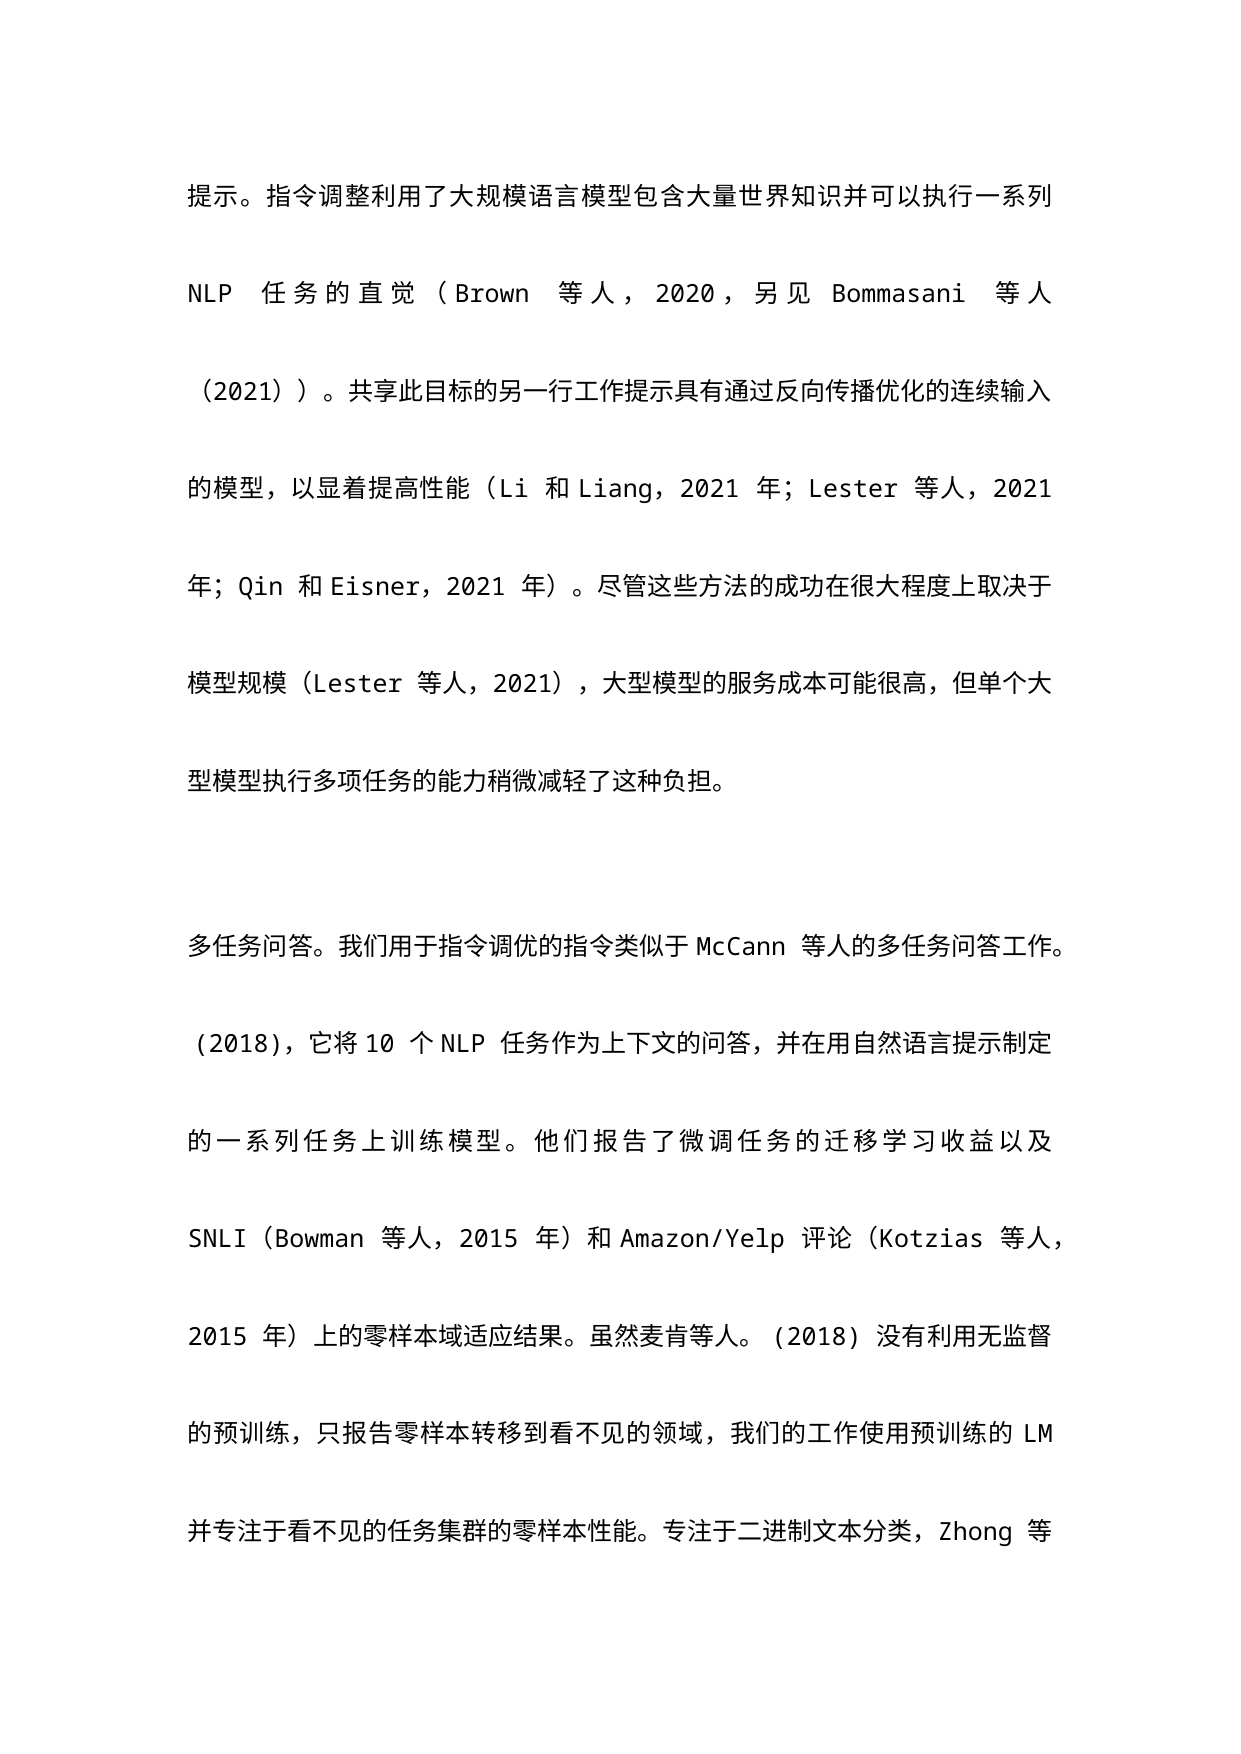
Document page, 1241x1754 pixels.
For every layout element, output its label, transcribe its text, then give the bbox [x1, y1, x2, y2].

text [187, 912, 1053, 1562]
text 提示。指令调整利用了大规模语言模型包含大量世界知识并可以执行一系列 NLP 任务的直觉（Brown 等人，2020，另见 Bommasani 等人（2021））。共享此目标的另一行工作提示具有通过反向传播优化的连续输入的模型，以显着提高性能（Li 和 Liang，2021 年；Lester 等人，2021 年；Qin 和 Eisner，2021 年）。尽管这些方法的成功在很大程度上取决于模型规模（Lester 等人，2021），大型模型的服务成本可能很高，但单个大型模型执行多项任务的能力稍微减轻了这种负担。 [187, 162, 1053, 812]
